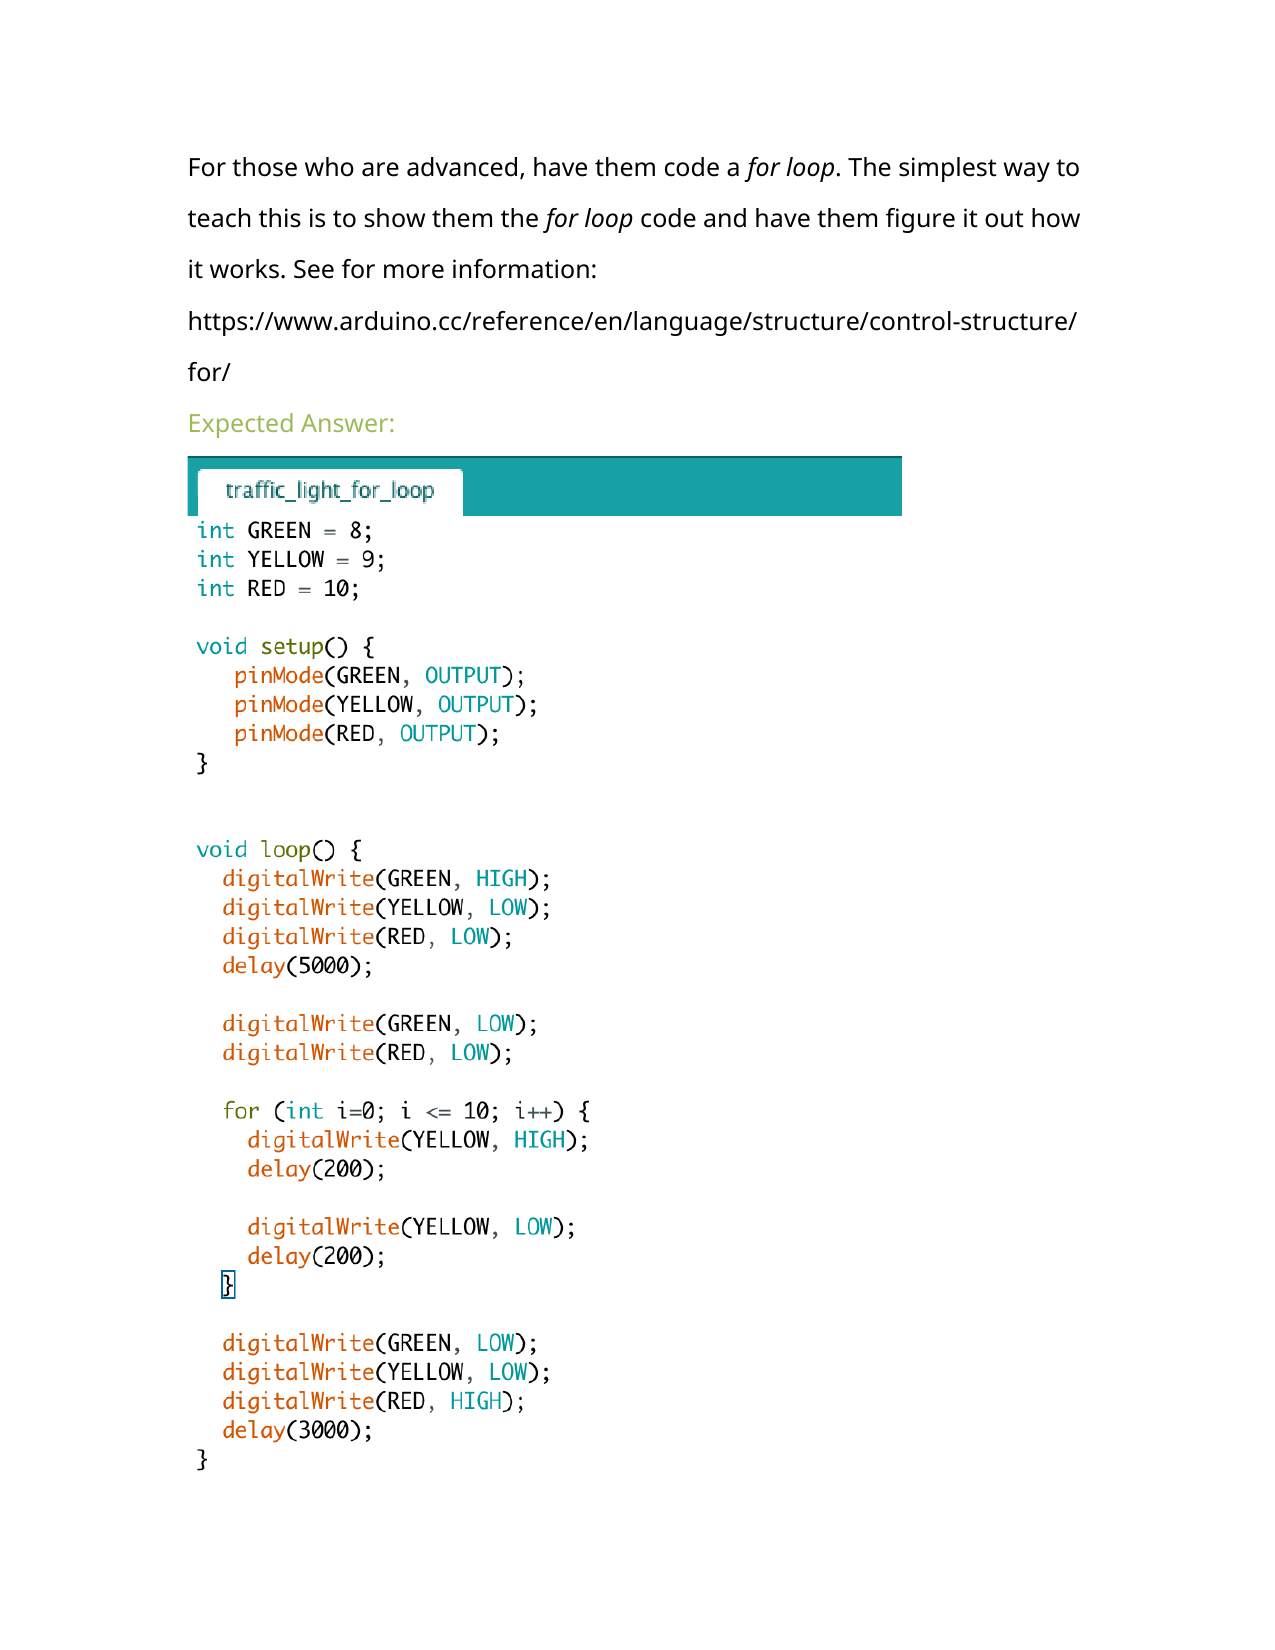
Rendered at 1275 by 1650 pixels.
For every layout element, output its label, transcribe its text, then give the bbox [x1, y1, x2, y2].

text For those who are advanced, have them code a for loop. The simplest way to teach this is to show them the for loop code and have them figure it out how it works. See for more information: https://www.arduino.cc/reference/en/language/structure/control-structure/for/ [187, 150, 1087, 388]
text Expected Answer: [187, 405, 1087, 439]
picture [187, 456, 902, 1488]
